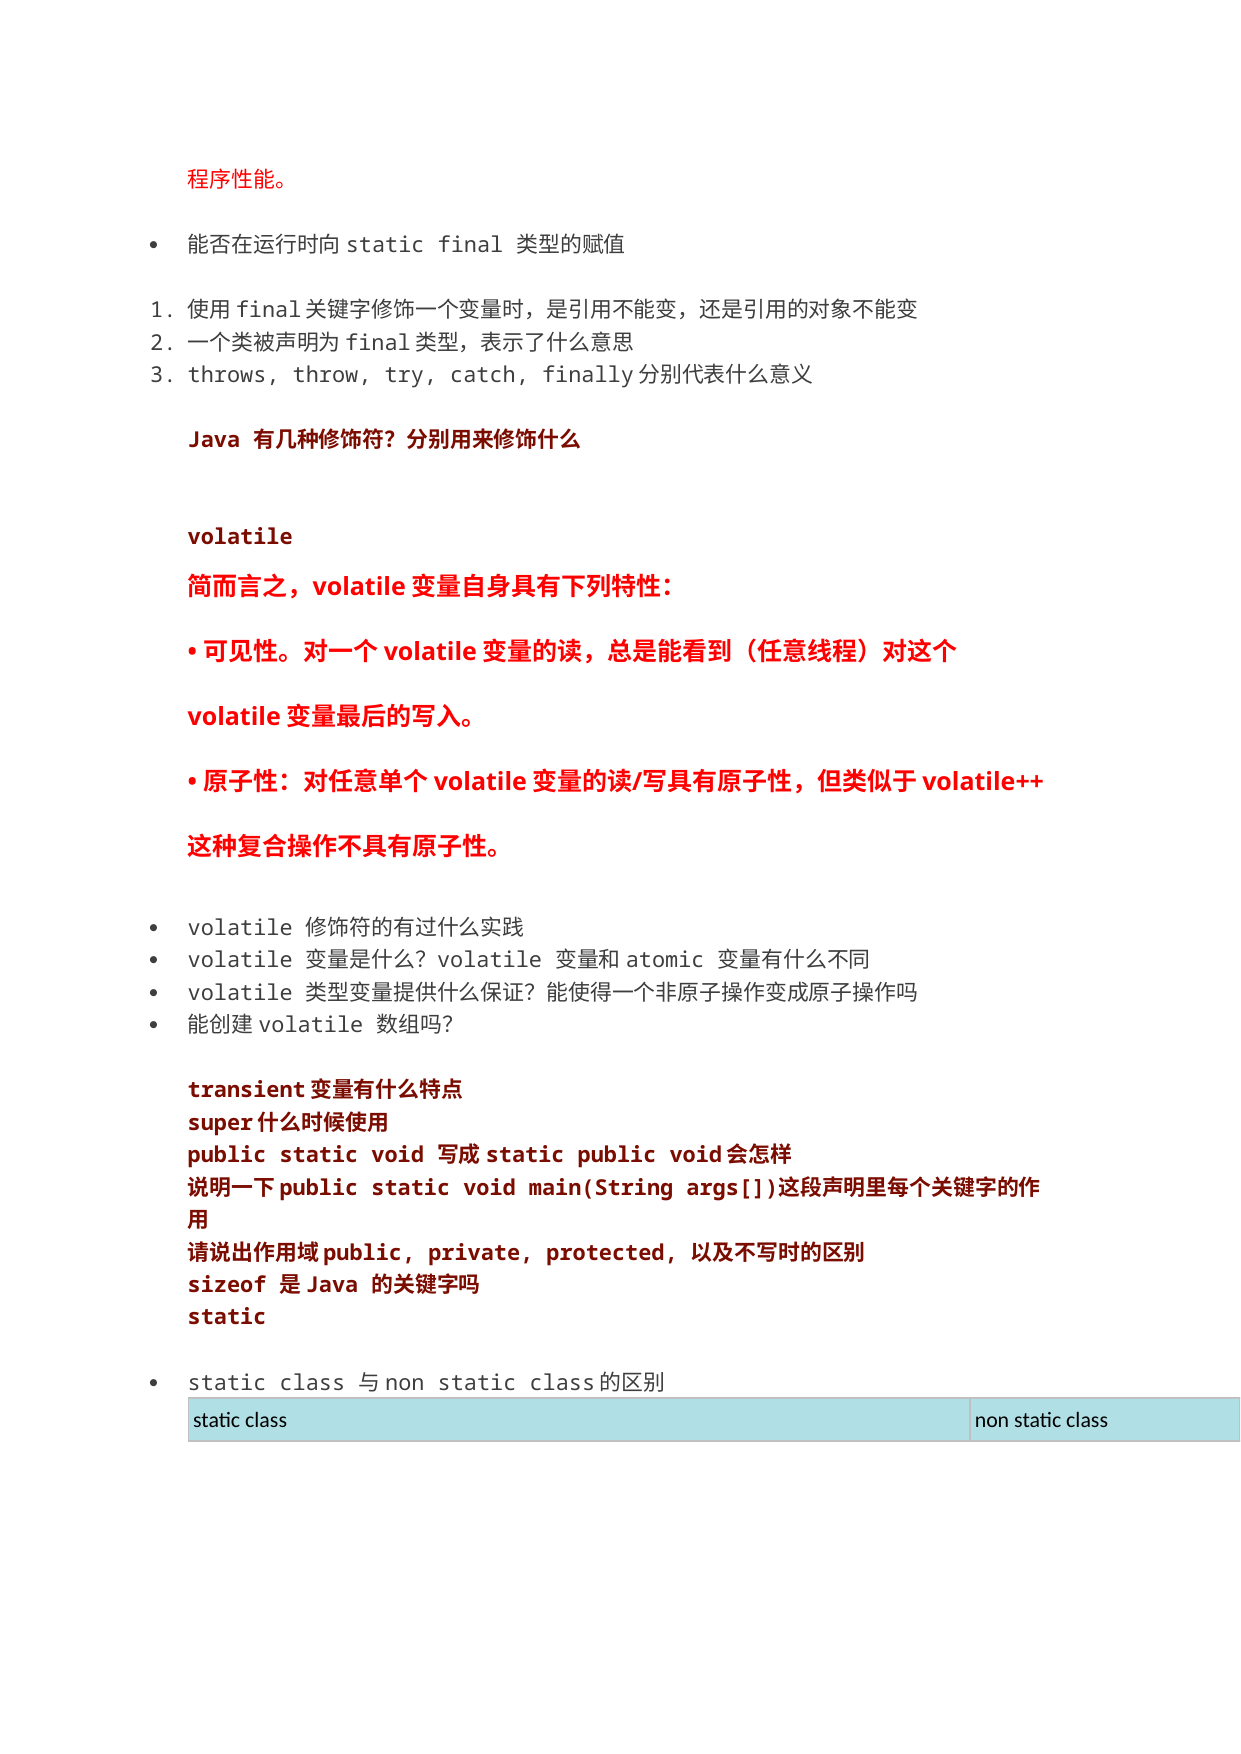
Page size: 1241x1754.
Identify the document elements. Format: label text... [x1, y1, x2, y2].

list 能创建 volatile 数组吗？ [150, 1007, 1053, 1039]
table_header non static class [971, 1399, 1239, 1440]
text 请说出作用域public, private, protected, 以及不写时的区别 [187, 1234, 1053, 1267]
list 使用final关键字修饰一个变量时，是引用不能变，还是引用的对象不能变 [150, 292, 1053, 324]
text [187, 162, 1053, 194]
table_header static class [189, 1399, 969, 1440]
list static class 与 non static class的区别 [150, 1364, 1053, 1397]
text transient变量有什么特点 [187, 1072, 1053, 1104]
text volatile [187, 519, 1053, 552]
text 简而言之，volatile变量自身具有下列特性： • 可见性。对一个volatile变量的读，总是能看到（任意线程）对这个volatile变量最后的写入。 • 原子性：对任意单个volatile变量的读/写具有原子性，但类似于volatile++这种复合操作不具有原子性。 [187, 552, 1053, 877]
text static [187, 1299, 1053, 1332]
list volatile 变量是什么？volatile 变量和 atomic 变量有什么不同 [150, 942, 1053, 974]
list 一个类被声明为final类型，表示了什么意思 [150, 324, 1053, 357]
text public static void 写成 static public void会怎样 [187, 1137, 1053, 1169]
text sizeof 是Java 的关键字吗 [187, 1267, 1053, 1299]
list volatile 修饰符的有过什么实践 [150, 909, 1053, 942]
list volatile 类型变量提供什么保证？能使得一个非原子操作变成原子操作吗 [150, 974, 1053, 1007]
text 说明一下public static void main(String args[])这段声明里每个关键字的作用 [187, 1169, 1053, 1234]
text super什么时候使用 [187, 1104, 1053, 1137]
text Java 有几种修饰符？分别用来修饰什么 [187, 422, 1053, 454]
list throws, throw, try, catch, finally分别代表什么意义 [150, 357, 1053, 389]
list 能否在运行时向 static final 类型的赋值 [150, 227, 1053, 259]
